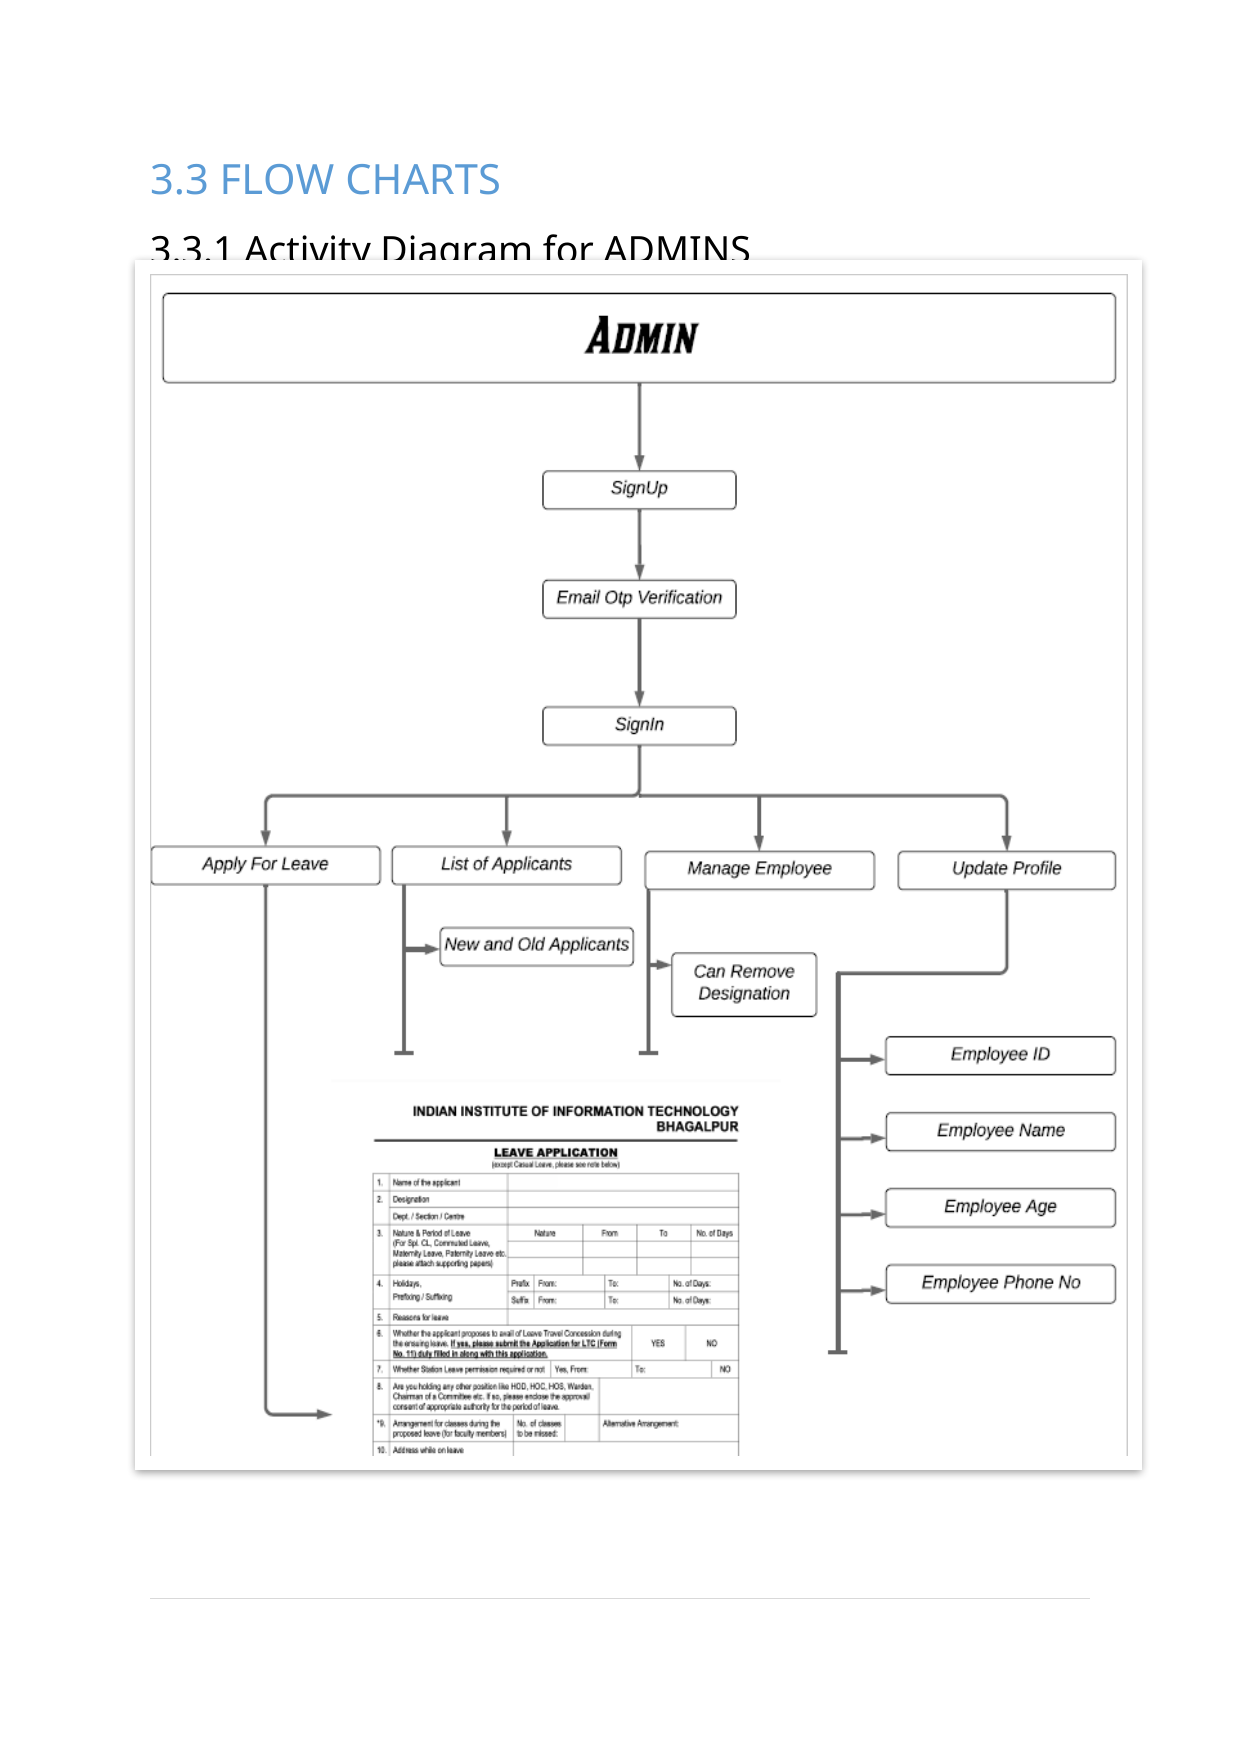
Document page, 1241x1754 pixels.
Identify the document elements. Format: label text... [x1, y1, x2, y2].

picture [150, 274, 1128, 1456]
subtitle 3.3 FLOW CHARTS [150, 150, 1090, 207]
subtitle 3.3.1 Activity Diagram for ADMINS [150, 223, 1090, 256]
